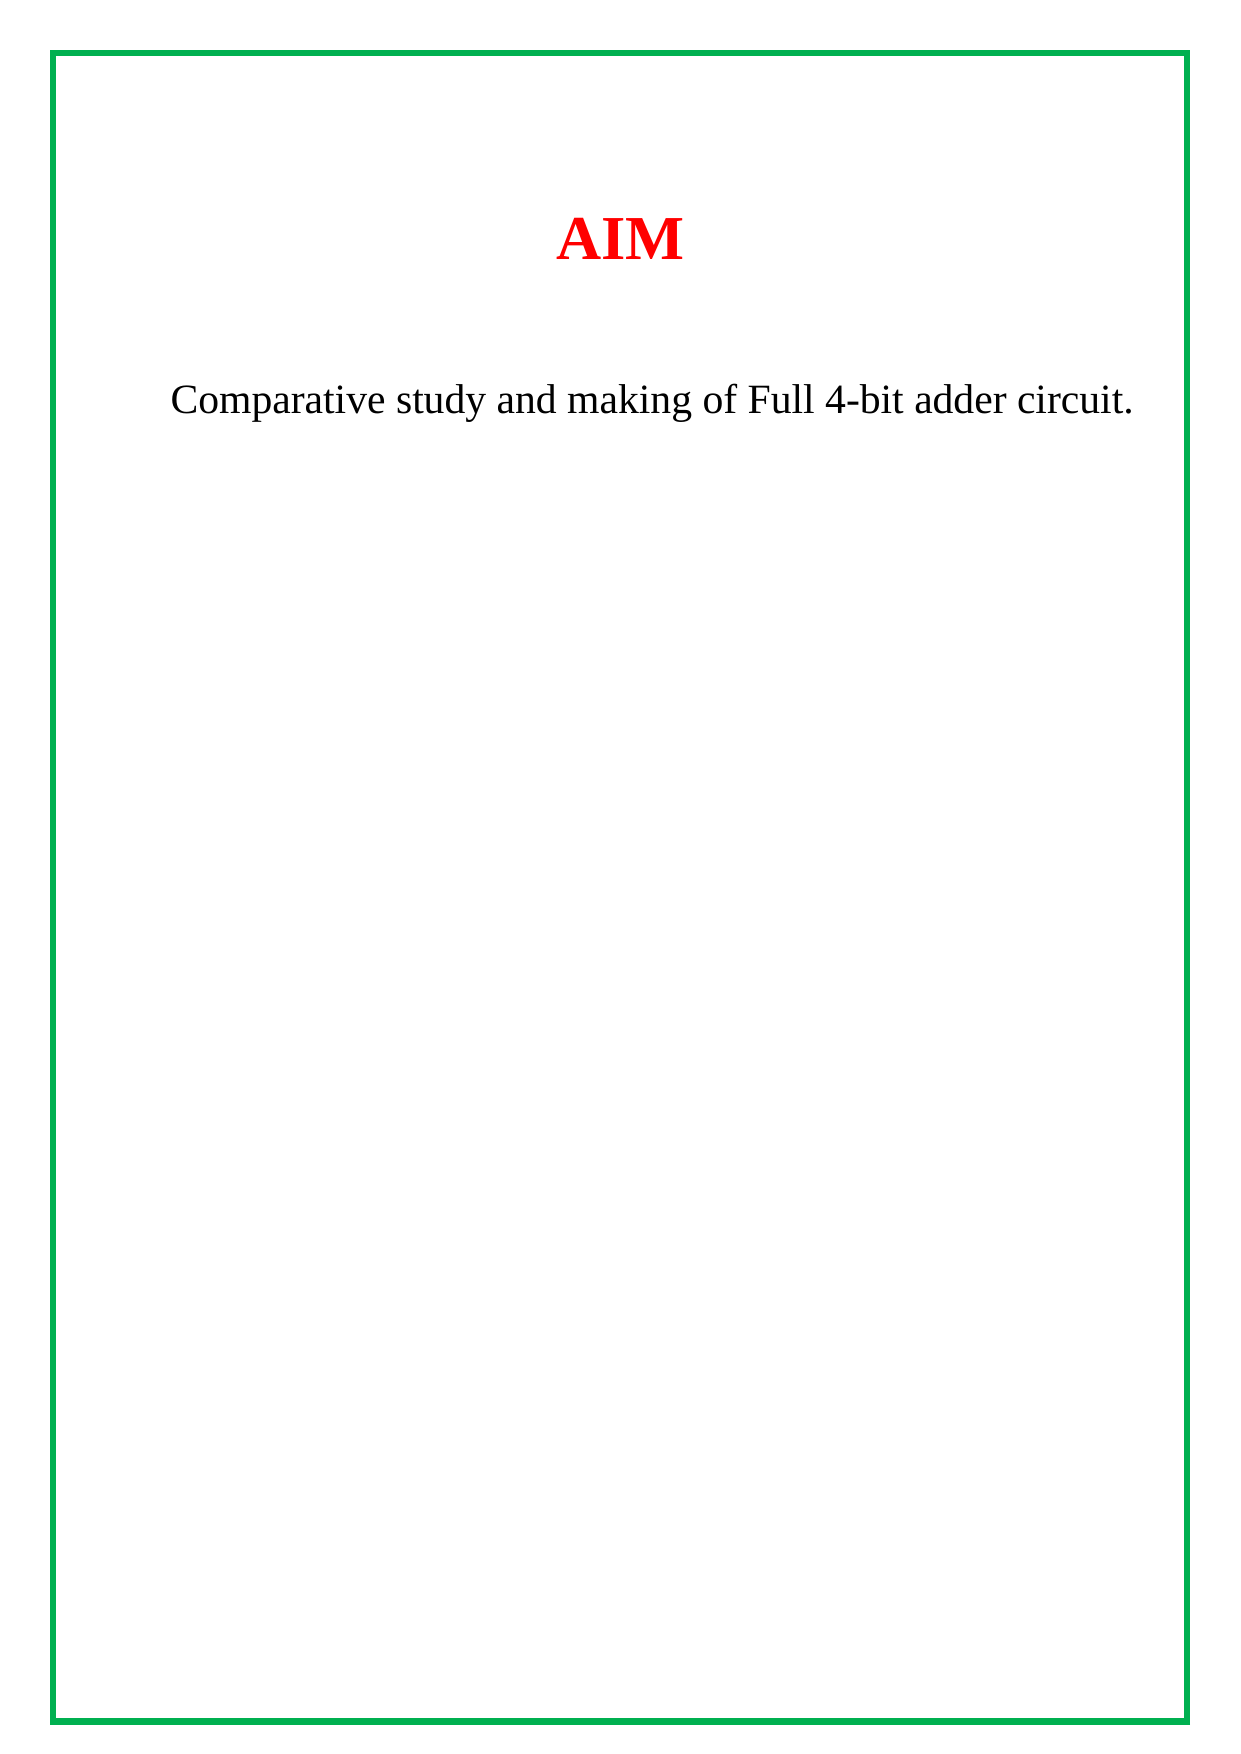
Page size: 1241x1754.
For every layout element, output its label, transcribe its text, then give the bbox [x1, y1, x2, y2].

subtitle AIM [82, 201, 1159, 273]
subtitle Comparative study and making of Full 4-bit adder circuit. [146, 374, 1159, 422]
